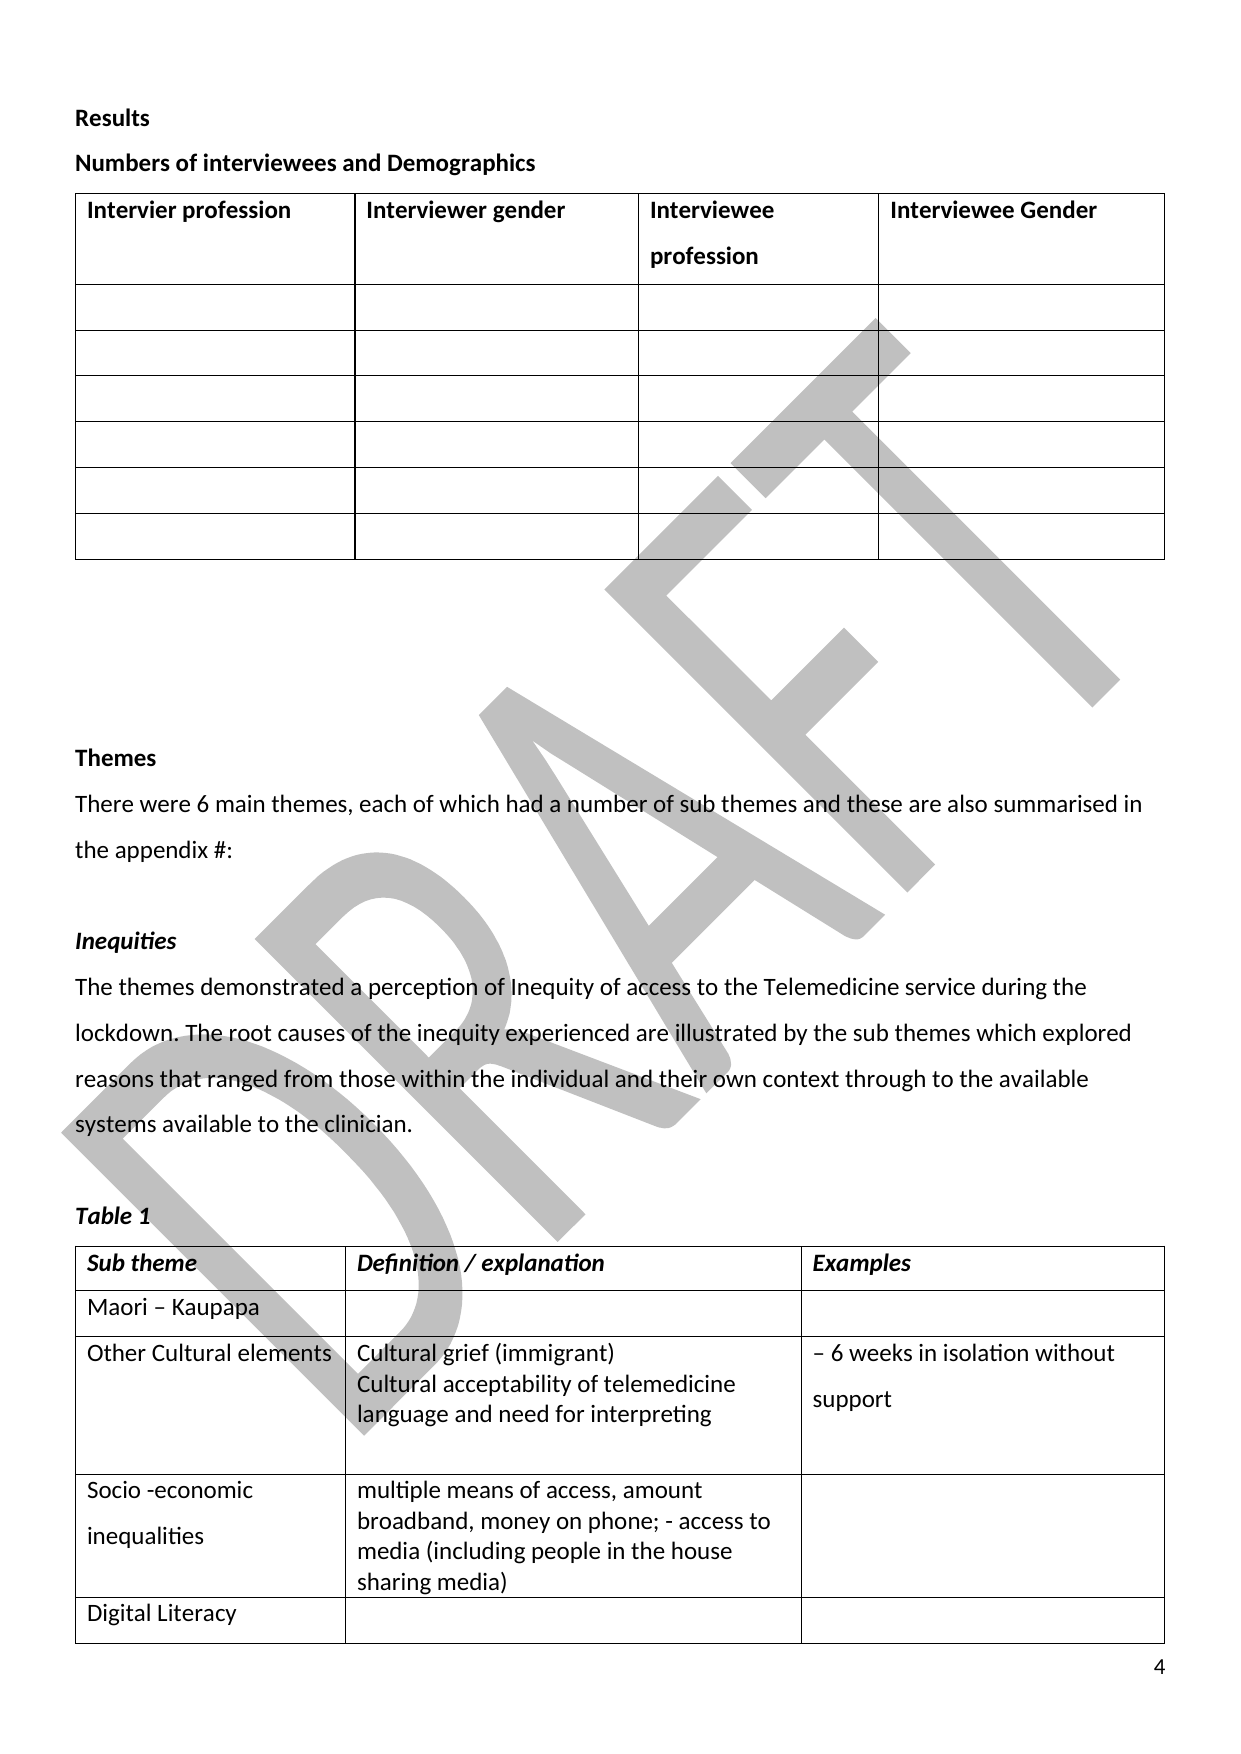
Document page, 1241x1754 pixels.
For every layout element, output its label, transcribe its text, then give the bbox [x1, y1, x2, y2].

text Inequities [75, 926, 1165, 956]
table_cell [356, 468, 638, 513]
table_header Interviewer gender [356, 194, 638, 284]
table_header Definition / explanation [346, 1247, 801, 1290]
table_cell Cultural grief (immigrant) Cultural acceptability of telemedicine language and need for interpreting [346, 1337, 801, 1473]
table_cell [639, 514, 878, 559]
table_cell [76, 285, 354, 329]
table_cell [76, 514, 354, 559]
text There were 6 main themes, each of which had a number of sub themes and these are also summarised in the appendix #: [75, 788, 1165, 864]
table_cell [356, 514, 638, 559]
table_cell [879, 285, 1164, 329]
table_cell [879, 514, 1164, 559]
table_cell [879, 468, 1164, 513]
table_cell Maori – Kaupapa [76, 1291, 345, 1336]
table_cell [879, 376, 1164, 421]
text Numbers of interviewees and Demographics [75, 147, 1165, 178]
table_cell Digital Literacy [76, 1598, 345, 1642]
table_cell [76, 422, 354, 467]
table_header Interviewee profession [639, 194, 878, 284]
text The themes demonstrated a perception of Inequity of access to the Telemedicine service during the lockdown. The root causes of the inequity experienced are illustrated by the sub themes which explored reasons that ranged from those within the individual and their own context through to the available systems available to the clinician. [75, 971, 1165, 1139]
text Table 1 [75, 1200, 1165, 1230]
table_header Examples [802, 1247, 1164, 1290]
table_cell [356, 285, 638, 329]
table_cell Other Cultural elements [76, 1337, 345, 1473]
table_cell Socio -economic inequalities [76, 1475, 345, 1597]
table_cell [879, 331, 1164, 375]
table_cell [639, 468, 878, 513]
table_header Intervier profession [76, 194, 354, 284]
table_cell – 6 weeks in isolation without support [802, 1337, 1164, 1473]
table_header Interviewee Gender [879, 194, 1164, 284]
table_cell [802, 1475, 1164, 1597]
table_cell [639, 376, 878, 421]
table_cell multiple means of access, amount broadband, money on phone; - access to media (including people in the house sharing media) [346, 1475, 801, 1597]
table_cell [802, 1598, 1164, 1642]
table_cell [639, 422, 878, 467]
table_cell [346, 1598, 801, 1642]
table_cell [356, 376, 638, 421]
text Results [75, 102, 1165, 132]
table_cell [76, 331, 354, 375]
table_cell [76, 376, 354, 421]
table_cell [356, 422, 638, 467]
text Themes [75, 743, 1165, 773]
table_cell [76, 468, 354, 513]
table_cell [356, 331, 638, 375]
table_cell [639, 285, 878, 329]
table_header Sub theme [76, 1247, 345, 1290]
table_cell [879, 422, 1164, 467]
table_cell [802, 1291, 1164, 1336]
table_cell [346, 1291, 801, 1336]
table_cell [639, 331, 878, 375]
